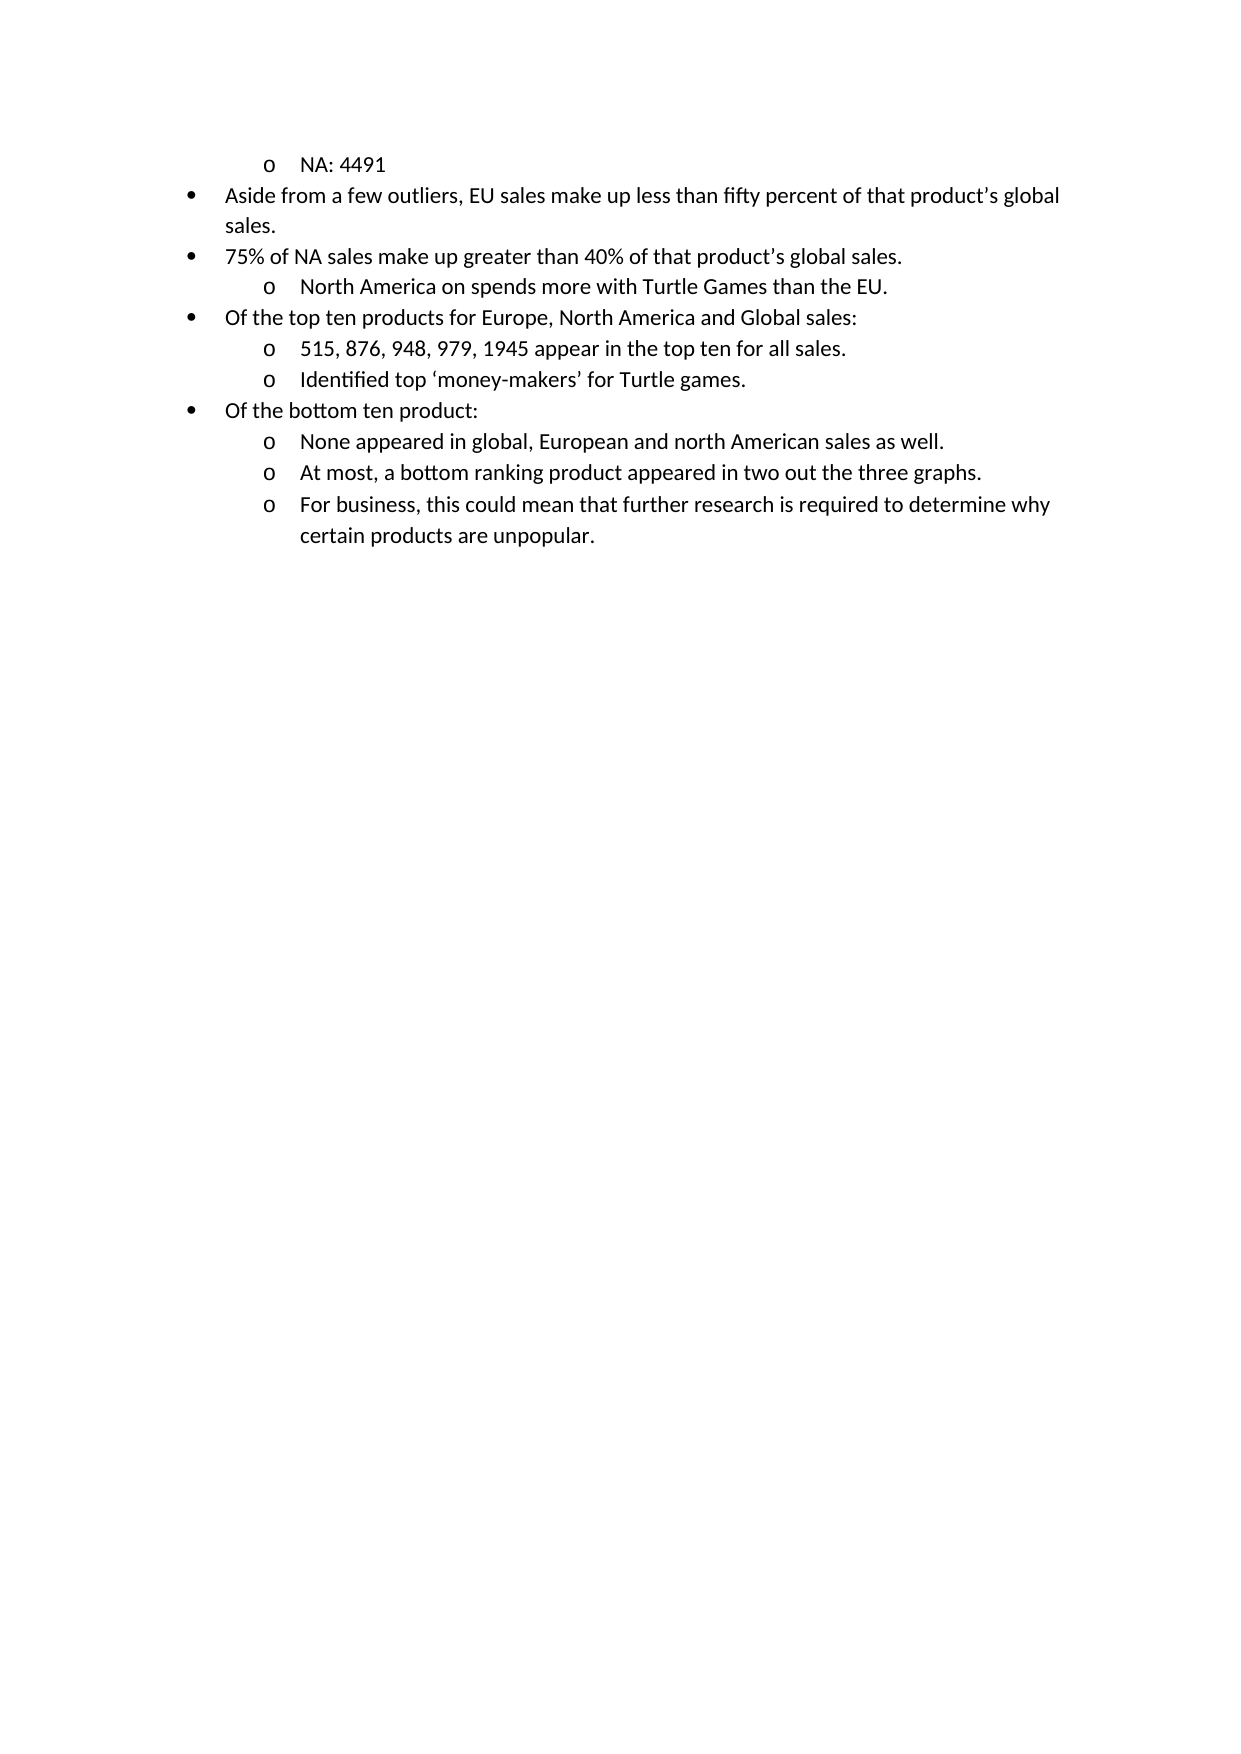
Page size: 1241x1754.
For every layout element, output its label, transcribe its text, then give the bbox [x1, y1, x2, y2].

list Of the bottom ten product: [187, 397, 1090, 425]
list Aside from a few outliers, EU sales make up less than fifty percent of that product’s global sales. [187, 181, 1090, 240]
list NA: 4491 [262, 150, 1090, 179]
list 75% of NA sales make up greater than 40% of that product’s global sales. [187, 242, 1090, 270]
list Of the top ten products for Europe, North America and Global sales: [187, 303, 1090, 332]
list None appeared in global, European and north American sales as well. [262, 427, 1090, 456]
list North America on spends more with Turtle Games than the EU. [262, 272, 1090, 301]
list At most, a bottom ranking product appeared in two out the three graphs. [262, 458, 1090, 487]
list 515, 876, 948, 979, 1945 appear in the top ten for all sales. [262, 334, 1090, 363]
list For business, this could mean that further research is required to determine why certain products are unpopular. [262, 490, 1090, 549]
list Identified top ‘money-makers’ for Turtle games. [262, 365, 1090, 394]
